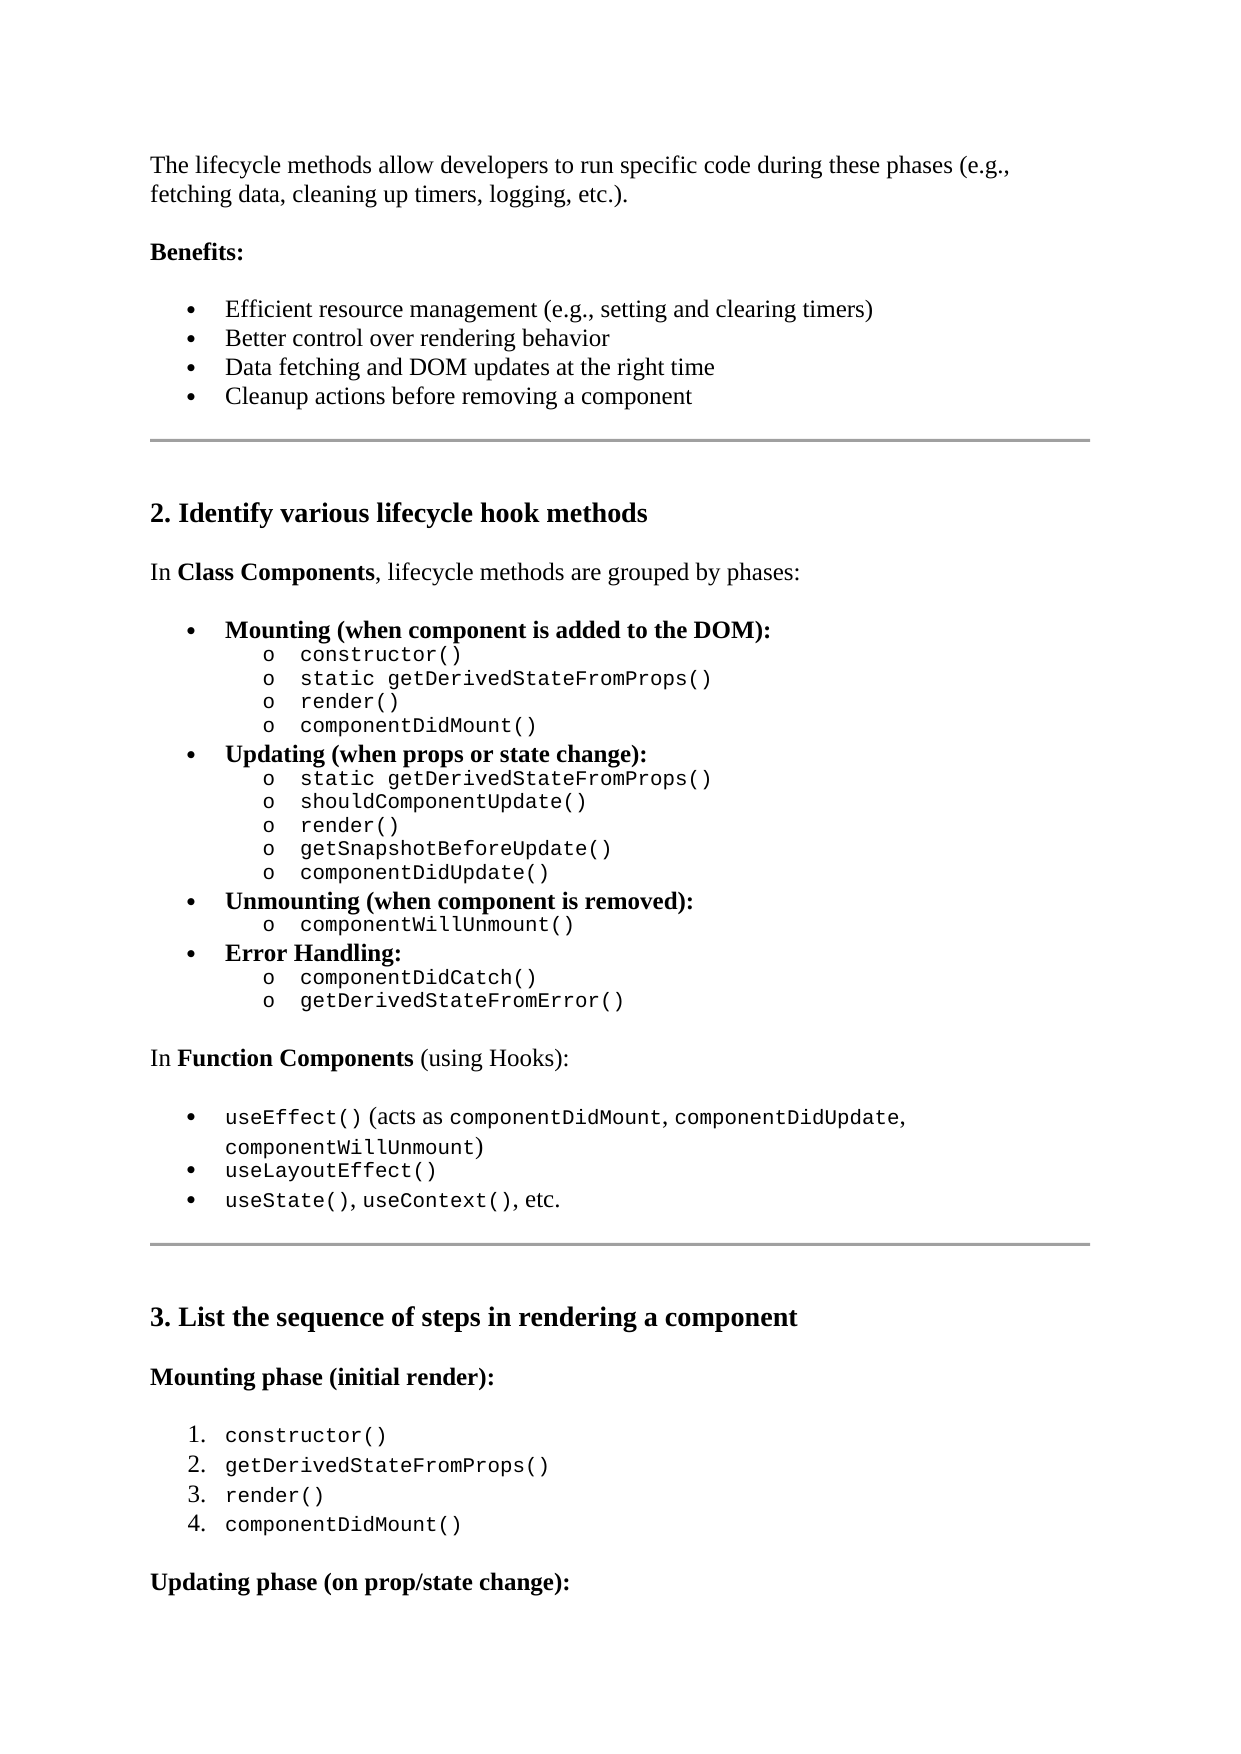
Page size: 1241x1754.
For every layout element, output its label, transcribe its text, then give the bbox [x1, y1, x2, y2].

list useState(), useContext(), etc. [187, 1184, 1090, 1214]
list Data fetching and DOM updates at the right time [187, 352, 1090, 381]
list componentWillUnmount() [262, 914, 1090, 938]
list useLayoutEffect() [187, 1160, 1090, 1184]
list Efficient resource management (e.g., setting and clearing timers) [187, 294, 1090, 323]
list useEffect() (acts as componentDidMount, componentDidUpdate, componentWillUnmount) [187, 1101, 1090, 1160]
list static getDerivedStateFromProps() [262, 668, 1090, 691]
list shouldComponentUpdate() [262, 791, 1090, 815]
list Unmounting (when component is removed): [187, 886, 1090, 914]
list constructor() [187, 1419, 1090, 1449]
list render() [262, 691, 1090, 715]
list render() [262, 815, 1090, 838]
list componentDidMount() [262, 715, 1090, 739]
list componentDidCatch() [262, 967, 1090, 991]
list getSnapshotBeforeUpdate() [262, 838, 1090, 862]
text Mounting phase (initial render): [150, 1362, 1090, 1390]
text 3. List the sequence of steps in rendering a component [150, 1300, 1090, 1332]
list getDerivedStateFromProps() [187, 1449, 1090, 1479]
text In Function Components (using Hooks): [150, 1043, 1090, 1072]
list Cleanup actions before removing a component [187, 381, 1090, 409]
list componentDidMount() [187, 1508, 1090, 1538]
list Updating (when props or state change): [187, 739, 1090, 767]
text In Class Components, lifecycle methods are grouped by phases: [150, 557, 1090, 586]
list render() [187, 1479, 1090, 1508]
list getDerivedStateFromError() [262, 991, 1090, 1014]
list constructor() [262, 644, 1090, 668]
list Error Handling: [187, 938, 1090, 967]
list Better control over rendering behavior [187, 323, 1090, 352]
list static getDerivedStateFromProps() [262, 767, 1090, 791]
list componentDidUpdate() [262, 862, 1090, 886]
text Benefits: [150, 237, 1090, 265]
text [150, 150, 1090, 207]
list Mounting (when component is added to the DOM): [187, 615, 1090, 644]
text Updating phase (on prop/state change): [150, 1567, 1090, 1596]
text 2. Identify various lifecycle hook methods [150, 496, 1090, 528]
